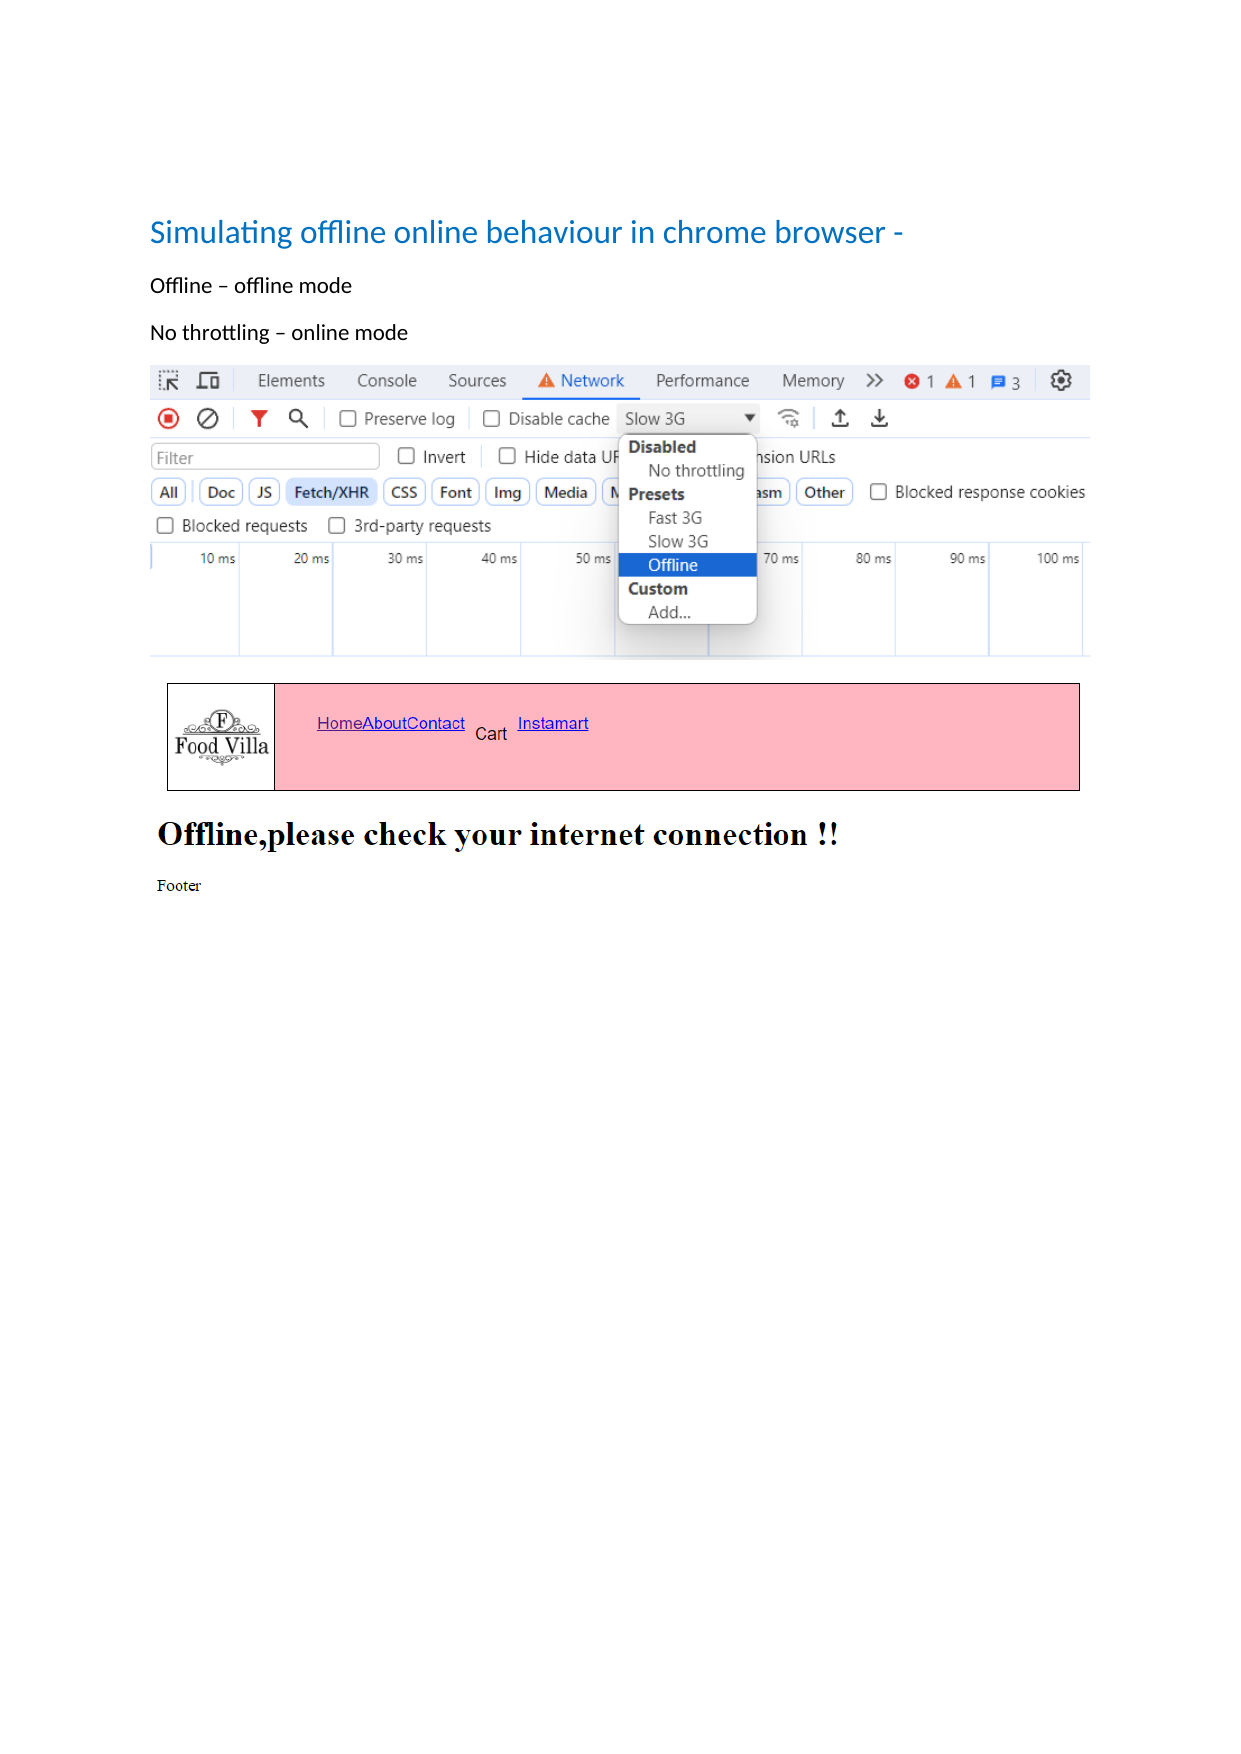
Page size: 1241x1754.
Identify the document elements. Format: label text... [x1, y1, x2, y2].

picture [150, 678, 1091, 898]
text Simulating offline online behaviour in chrome browser - [150, 211, 1090, 251]
text No throttling – online mode [150, 318, 1090, 346]
picture [150, 365, 1091, 660]
text Offline – offline mode [150, 271, 1090, 299]
